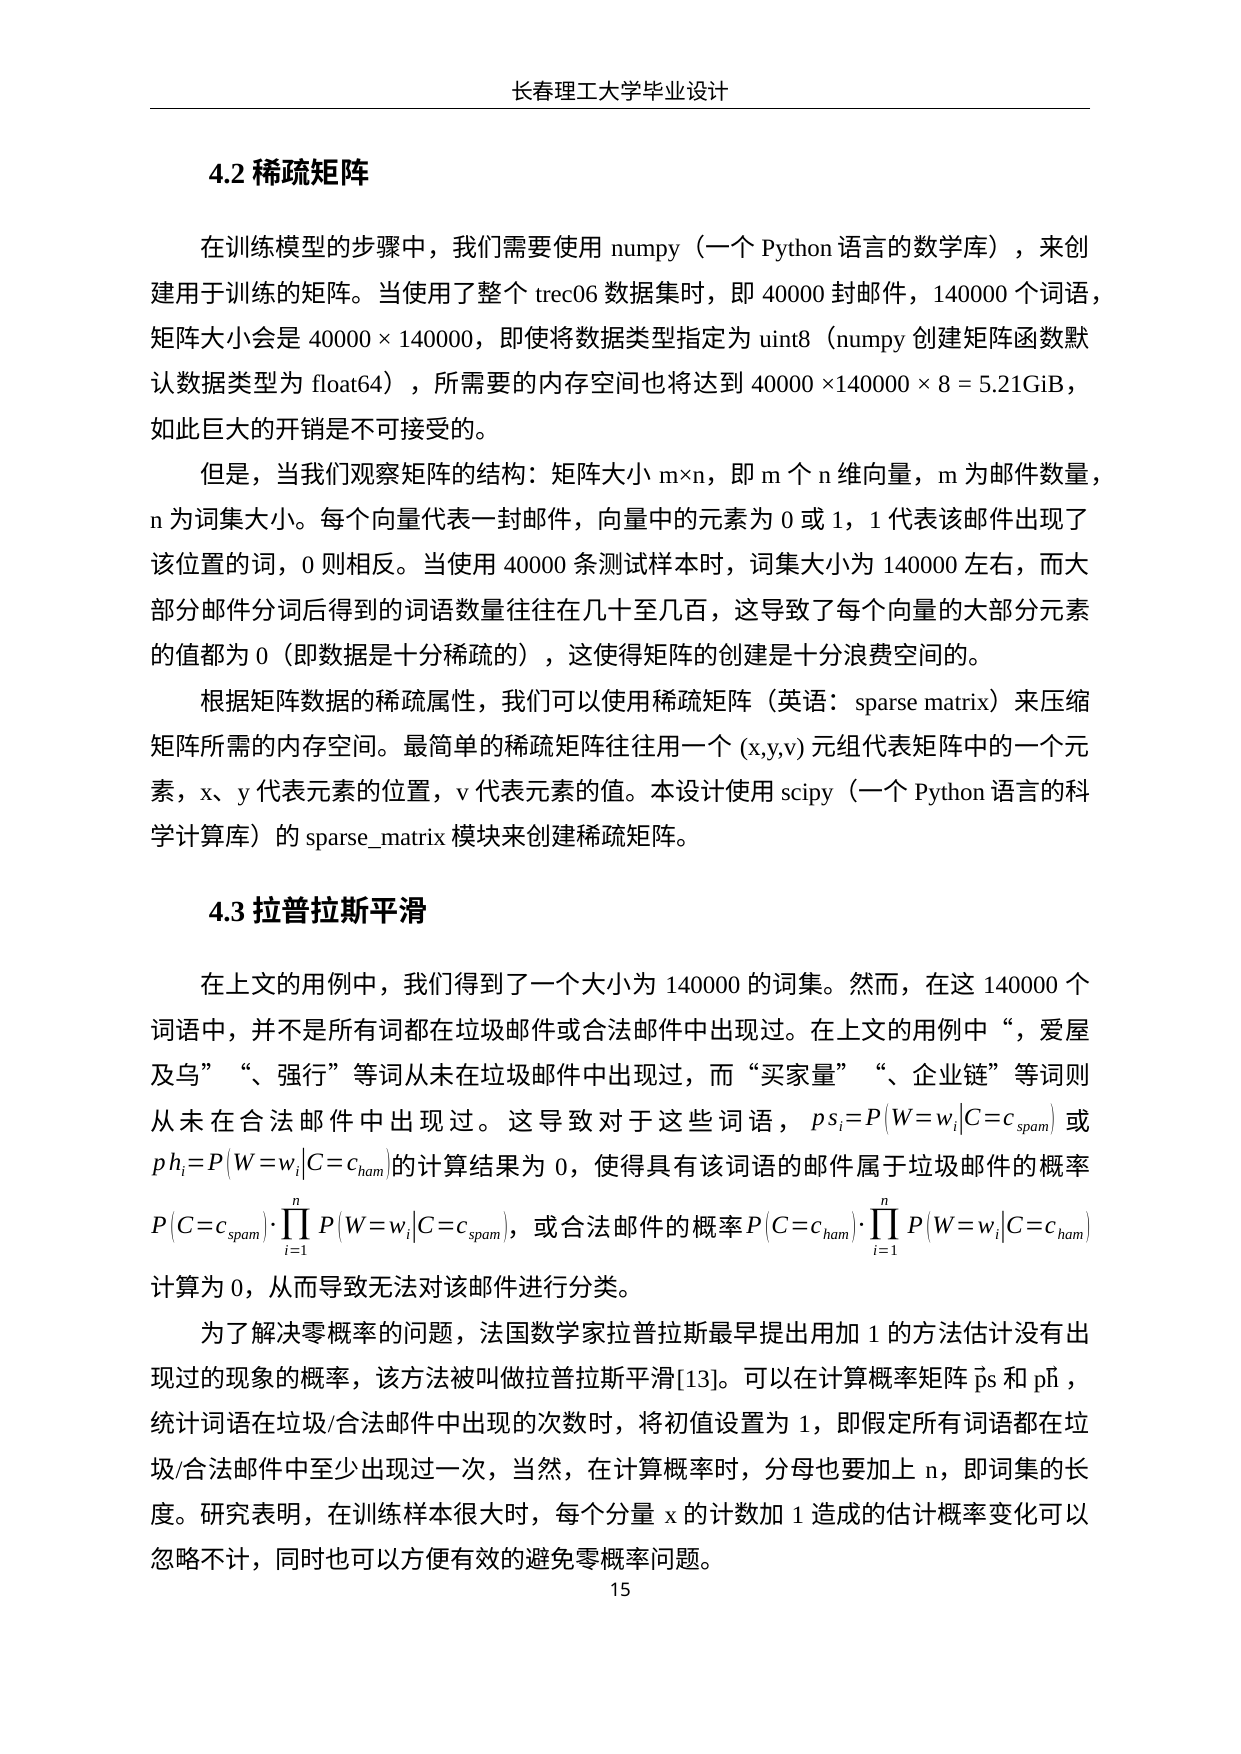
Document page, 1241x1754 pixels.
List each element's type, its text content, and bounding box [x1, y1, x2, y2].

text 为了解决零概率的问题，法国数学家拉普拉斯最早提出用加 1 的方法估计没有出现过的现象的概率，该方法被叫做拉普拉斯平滑[13]。可以在计算概率矩阵 p⃗s 和 ph⃗ ，统计词语在垃圾/合法邮件中出现的次数时，将初值设置为 1，即假定所有词语都在垃圾/合法邮件中至少出现过一次，当然，在计算概率时，分母也要加上 n，即词集的长度。研究表明，在训练样本很大时，每个分量 x 的计数加 1 造成的估计概率变化可以忽略不计，同时也可以方便有效的避免零概率问题。 [150, 1313, 1090, 1576]
text 在训练模型的步骤中，我们需要使用 numpy（一个Python语言的数学库），来创建用于训练的矩阵。当使用了整个 trec06 数据集时，即 40000 封邮件，140000 个词语，矩阵大小会是 40000 × 140000，即使将数据类型指定为 uint8（numpy 创建矩阵函数默认数据类型为 float64），所需要的内存空间也将达到 40000 ×140000 × 8 = 5.21GiB，如此巨大的开销是不可接受的。 [150, 228, 1090, 445]
text 根据矩阵数据的稀疏属性，我们可以使用稀疏矩阵（英语：sparse matrix）来压缩矩阵所需的内存空间。最简单的稀疏矩阵往往用一个 (x,y,v) 元组代表矩阵中的一个元素，x、y 代表元素的位置，v 代表元素的值。本设计使用 scipy（一个 Python语言的科学计算库）的 sparse_matrix模块来创建稀疏矩阵。 [150, 681, 1090, 853]
text 在上文的用例中，我们得到了一个大小为 140000 的词集。然而，在这 140000 个词语中，并不是所有词都在垃圾邮件或合法邮件中出现过。在上文的用例中“，爱屋及乌”“、强行”等词从未在垃圾邮件中出现过，而“买家量”“、企业链”等词则从未在合法邮件中出现过。这导致对于这些词语， 或 的计算结果为 0，使得具有该词语的邮件属于垃圾邮件的概率，或合法邮件的概率计算为 0，从而导致无法对该邮件进行分类。 [150, 965, 1090, 1304]
text 但是，当我们观察矩阵的结构：矩阵大小 m×n，即 m 个 n 维向量，m 为邮件数量，n 为词集大小。每个向量代表一封邮件，向量中的元素为 0 或 1，1 代表该邮件出现了该位置的词，0 则相反。当使用 40000 条测试样本时，词集大小为 140000 左右，而大部分邮件分词后得到的词语数量往往在几十至几百，这导致了每个向量的大部分元素的值都为 0（即数据是十分稀疏的），这使得矩阵的创建是十分浪费空间的。 [150, 454, 1090, 672]
subtitle 4.2 稀疏矩阵 [150, 150, 1090, 192]
subtitle 4.3 拉普拉斯平滑 [150, 887, 1090, 929]
